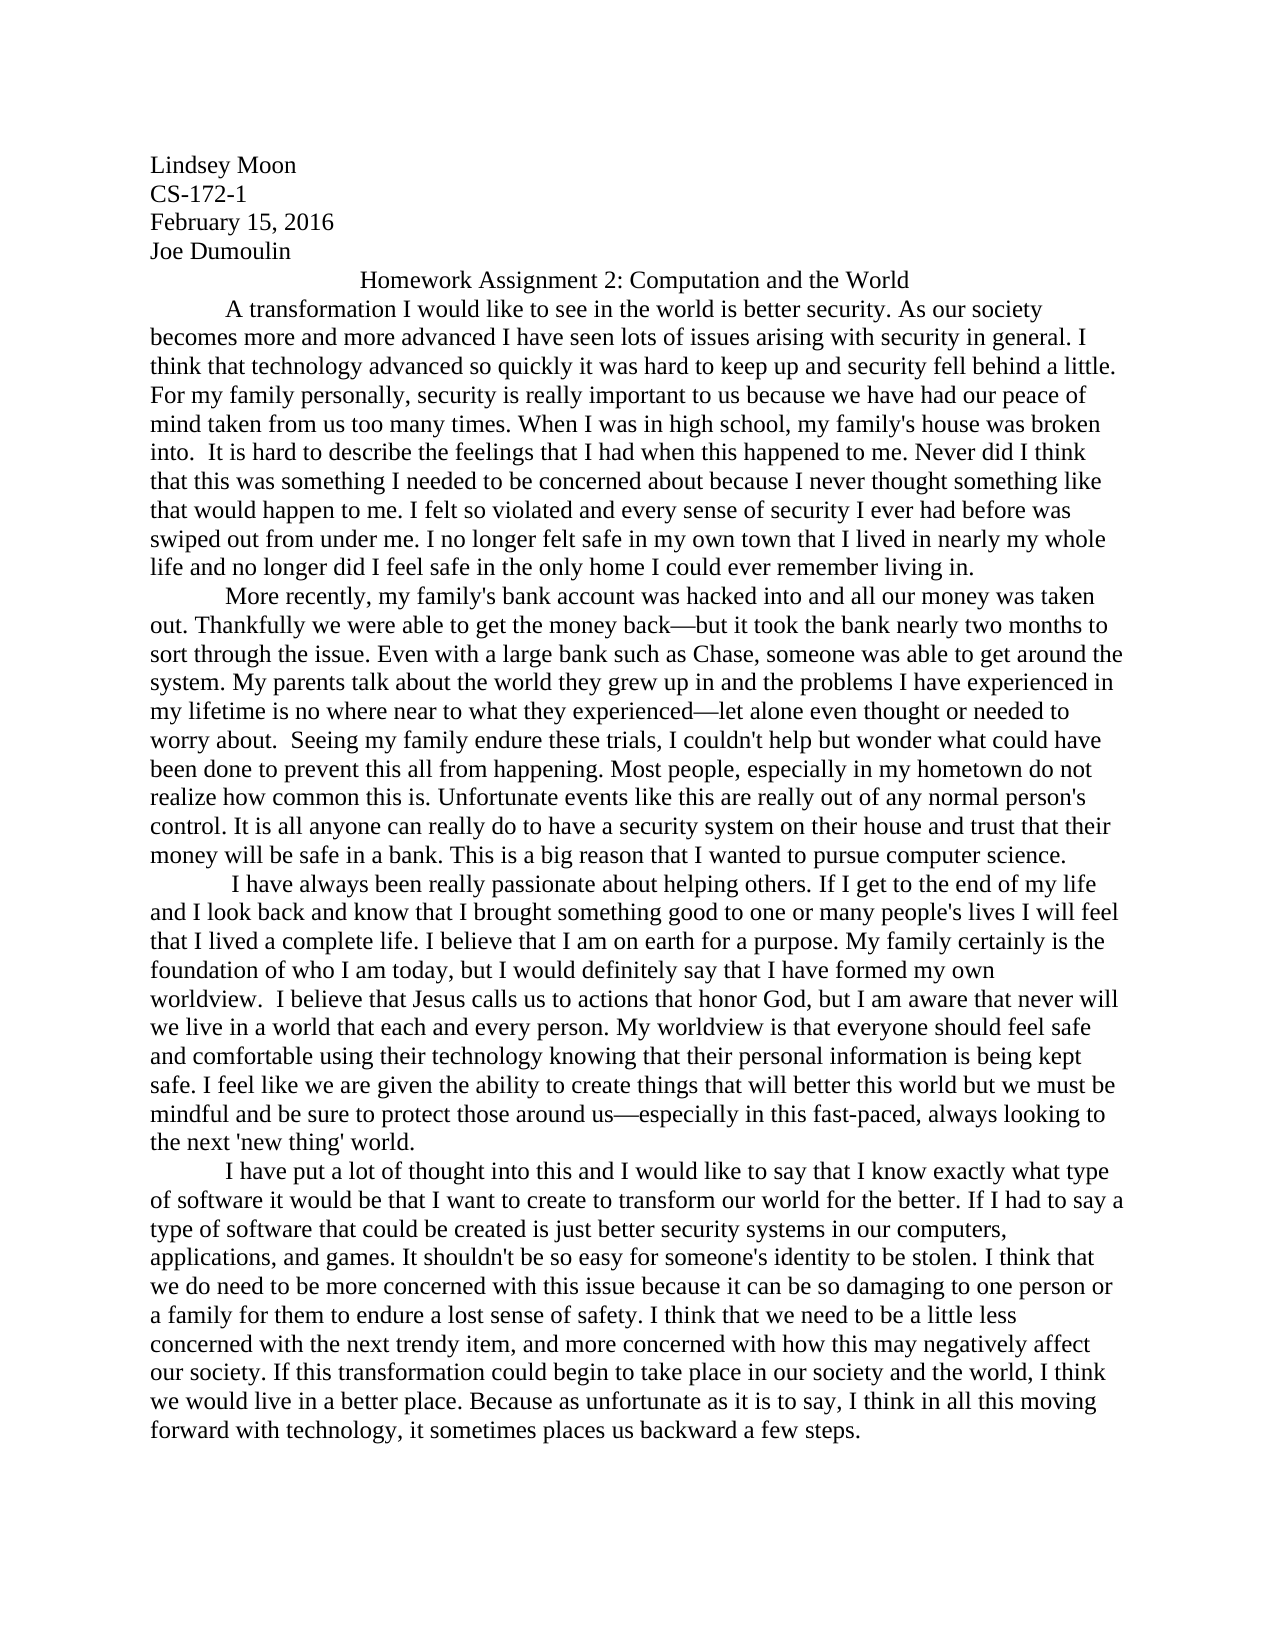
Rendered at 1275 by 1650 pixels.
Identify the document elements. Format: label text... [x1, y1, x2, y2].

text February 15, 2016 [150, 207, 1125, 236]
text I have always been really passionate about helping others. If I get to the end of my life and I look back and know that I brought something good to one or many people's lives I will feel that I lived a complete life. I believe that I am on earth for a purpose. My family certainly is the foundation of who I am today, but I would definitely say that I have formed my own worldview. I believe that Jesus calls us to actions that honor God, but I am aware that never will we live in a world that each and every person. My worldview is that everyone should feel safe and comfortable using their technology knowing that their personal information is being kept safe. I feel like we are given the ability to create things that will better this world but we must be mindful and be sure to protect those around us—especially in this fast-paced, always looking to the next 'new thing' world. [150, 869, 1125, 1156]
text More recently, my family's bank account was hacked into and all our money was taken out. Thankfully we were able to get the money back—but it took the bank nearly two months to sort through the issue. Even with a large bank such as Chase, someone was able to get around the system. My parents talk about the world they grew up in and the problems I have experienced in my lifetime is no where near to what they experienced—let alone even thought or needed to worry about. Seeing my family endure these trials, I couldn't help but wonder what could have been done to prevent this all from happening. Most people, especially in my hometown do not realize how common this is. Unfortunate events like this are really out of any normal person's control. It is all anyone can really do to have a security system on their house and trust that their money will be safe in a bank. This is a big reason that I wanted to pursue computer science. [150, 581, 1125, 869]
text I have put a lot of thought into this and I would like to say that I know exactly what type of software it would be that I want to create to transform our world for the better. If I had to say a type of software that could be created is just better security systems in our computers, applications, and games. It shouldn't be so easy for someone's identity to be stolen. I think that we do need to be more concerned with this issue because it can be so damaging to one person or a family for them to endure a lost sense of safety. I think that we need to be a little less concerned with the next trendy item, and more concerned with how this may negatively affect our society. If this transformation could begin to take place in our society and the world, I think we would live in a better place. Because as unfortunate as it is to say, I think in all this moving forward with technology, it sometimes places us backward a few steps. [150, 1156, 1125, 1444]
text A transformation I would like to see in the world is better security. As our society becomes more and more advanced I have seen lots of issues arising with security in general. I think that technology advanced so quickly it was hard to keep up and security fell behind a little. For my family personally, security is really important to us because we have had our peace of mind taken from us too many times. When I was in high school, my family's house was broken into. It is hard to describe the feelings that I had when this happened to me. Never did I think that this was something I needed to be concerned about because I never thought something like that would happen to me. I felt so violated and every sense of security I ever had before was swiped out from under me. I no longer felt safe in my own town that I lived in nearly my whole life and no longer did I feel safe in the only home I could ever remember living in. [150, 294, 1125, 581]
text Homework Assignment 2: Computation and the World [150, 265, 1125, 294]
text Joe Dumoulin [150, 236, 1125, 265]
text Lindsey Moon [150, 150, 1125, 179]
text CS-172-1 [150, 179, 1125, 207]
